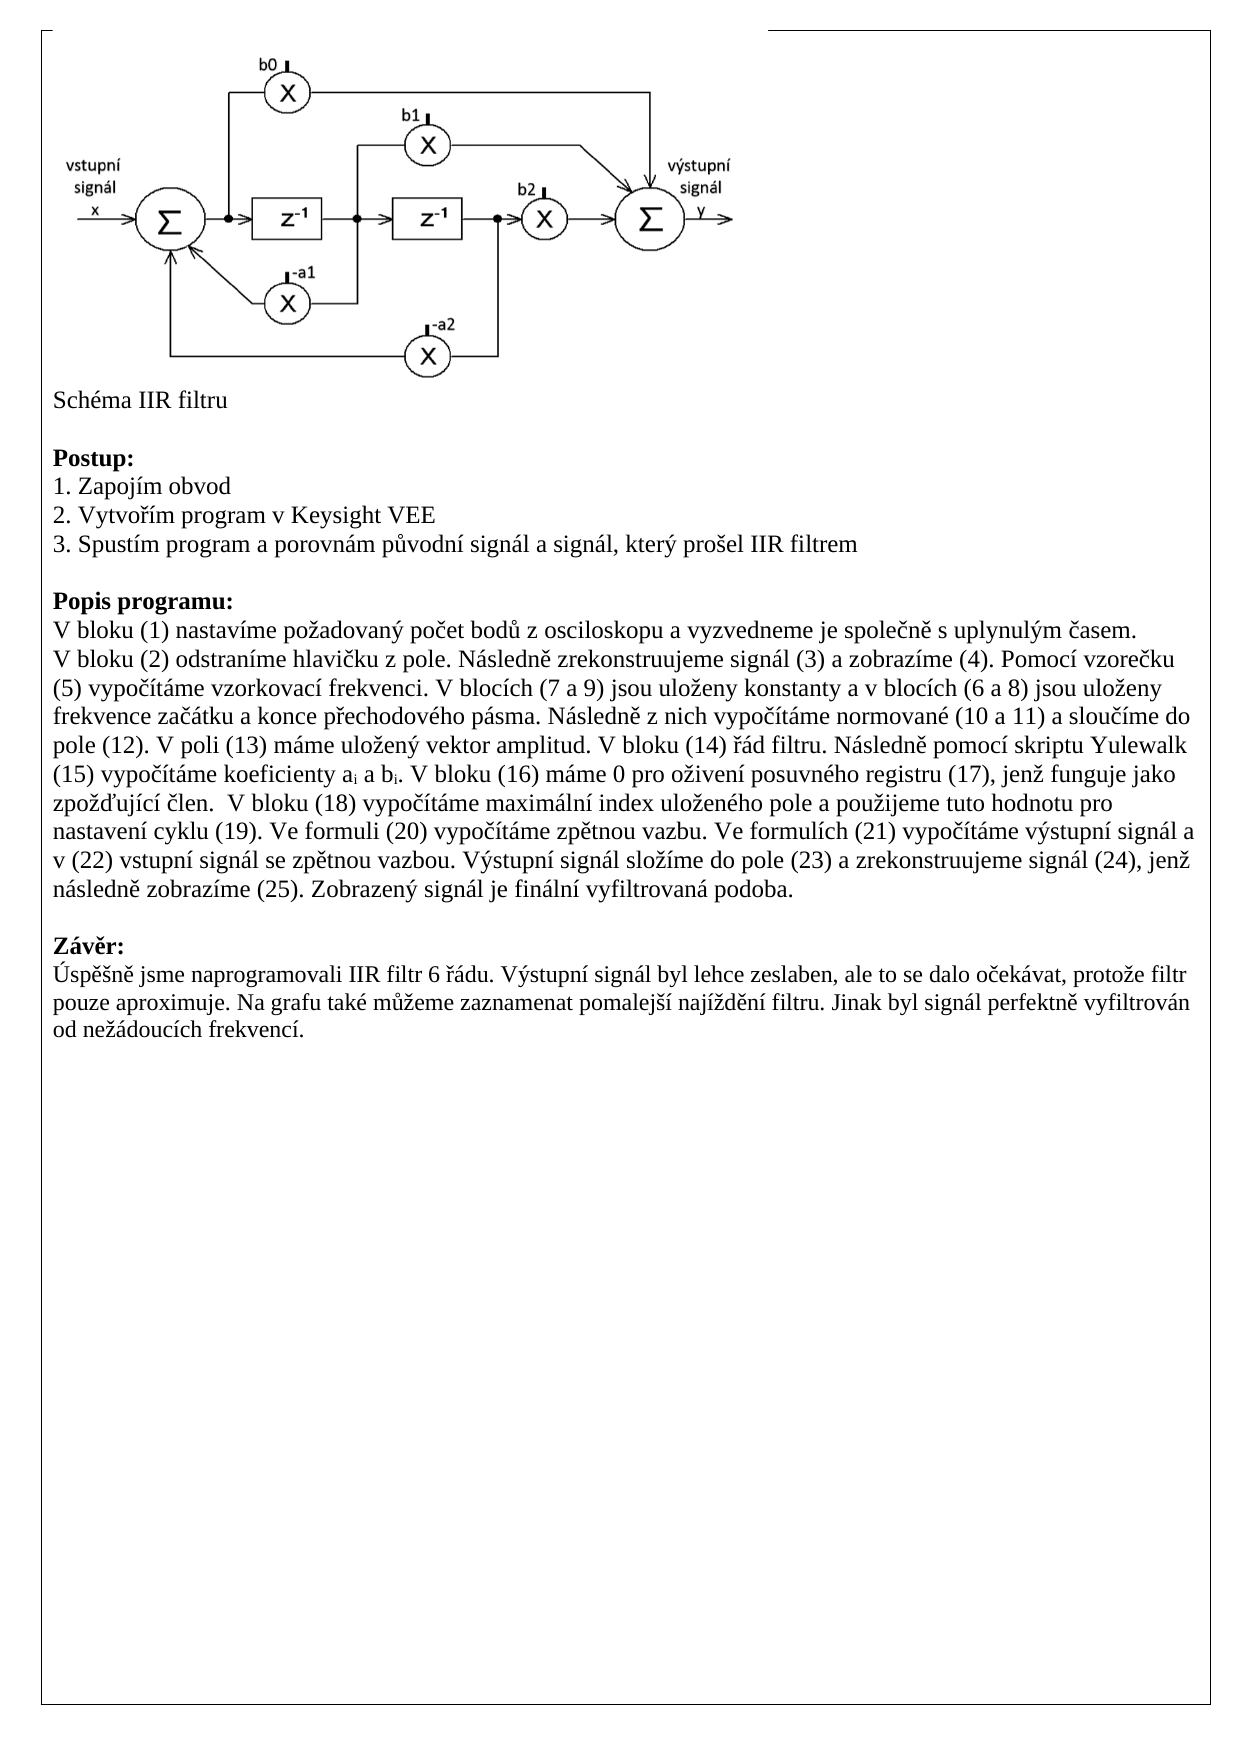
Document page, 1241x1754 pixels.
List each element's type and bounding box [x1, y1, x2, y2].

table_header [42, 31, 1210, 1704]
